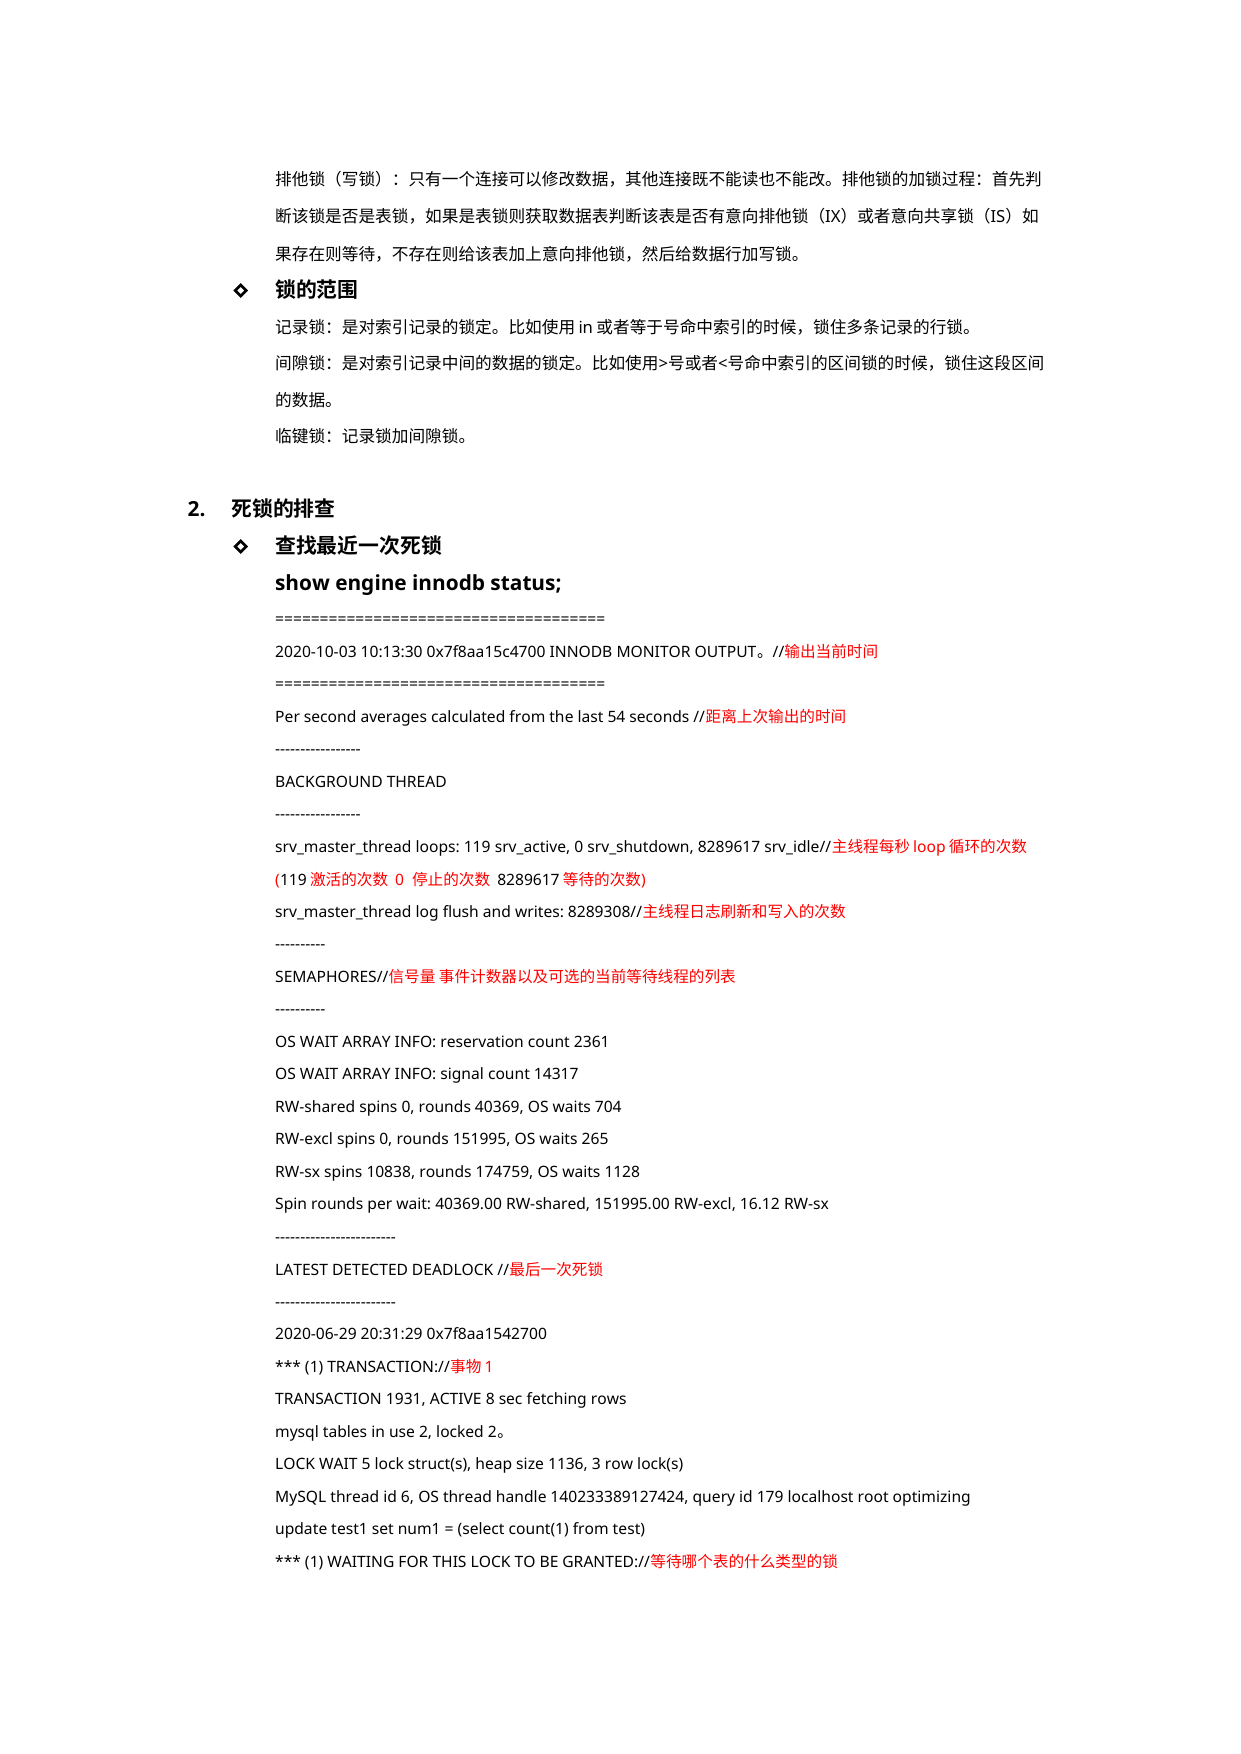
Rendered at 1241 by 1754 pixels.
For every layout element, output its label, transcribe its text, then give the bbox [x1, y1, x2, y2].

list srv_master_thread log flush and writes: 8289308//主线程日志刷新和写入的次数 [275, 895, 1053, 927]
list ---------- [275, 992, 1053, 1025]
list TRANSACTION 1931, ACTIVE 8 sec fetching rows [275, 1382, 1053, 1415]
list ---------- [275, 927, 1053, 960]
list 排他锁（写锁）：只有一个连接可以修改数据，其他连接既不能读也不能改。排他锁的加锁过程：首先判断该锁是否是表锁，如果是表锁则获取数据表判断该表是否有意向排他锁（IX）或者意向共享锁（IS）如果存在则等待，不存在则给该表加上意向排他锁，然后给数据行加写锁。 [275, 162, 1053, 269]
list ----------------- [275, 732, 1053, 765]
list 临键锁：记录锁加间隙锁。 [275, 419, 1053, 451]
list LATEST DETECTED DEADLOCK //最后一次死锁 [275, 1252, 1053, 1285]
list update test1 set num1 = (select count(1) from test) [275, 1512, 1053, 1545]
list ----------------- [275, 797, 1053, 830]
list *** (1) TRANSACTION://事物1 [275, 1350, 1053, 1382]
list ------------------------ [275, 1220, 1053, 1252]
list RW-excl spins 0, rounds 151995, OS waits 265 [275, 1122, 1053, 1155]
list 2020-06-29 20:31:29 0x7f8aa1542700 [275, 1317, 1053, 1350]
list OS WAIT ARRAY INFO: signal count 14317 [275, 1057, 1053, 1090]
list 2020-10-03 10:13:30 0x7f8aa15c4700 INNODB MONITOR OUTPUT。//输出当前时间 [275, 635, 1053, 667]
list 间隙锁：是对索引记录中间的数据的锁定。比如使用>号或者<号命中索引的区间锁的时候，锁住这段区间的数据。 [275, 346, 1053, 415]
list Spin rounds per wait: 40369.00 RW-shared, 151995.00 RW-excl, 16.12 RW-sx [275, 1187, 1053, 1220]
list SEMAPHORES//信号量 事件计数器以及可选的当前等待线程的列表 [275, 960, 1053, 992]
list mysql tables in use 2, locked 2。 [275, 1415, 1053, 1447]
list OS WAIT ARRAY INFO: reservation count 2361 [275, 1025, 1053, 1057]
list *** (1) WAITING FOR THIS LOCK TO BE GRANTED://等待哪个表的什么类型的锁 [275, 1545, 1053, 1577]
list srv_master_thread loops: 119 srv_active, 0 srv_shutdown, 8289617 srv_idle//主线程每秒loop循环的次数(119激活的次数 0 停止的次数 8289617等待的次数) [275, 830, 1053, 895]
list show engine innodb status; [275, 566, 1053, 598]
list MySQL thread id 6, OS thread handle 140233389127424, query id 179 localhost root optimizing [275, 1480, 1053, 1512]
list RW-shared spins 0, rounds 40369, OS waits 704 [275, 1090, 1053, 1122]
list ===================================== [275, 667, 1053, 700]
list Per second averages calculated from the last 54 seconds //距离上次输出的时间 [275, 700, 1053, 732]
list 查找最近一次死锁 [231, 529, 1053, 561]
list 锁的范围 [231, 273, 1053, 305]
list ------------------------ [275, 1285, 1053, 1317]
list ===================================== [275, 602, 1053, 635]
list LOCK WAIT 5 lock struct(s), heap size 1136, 3 row lock(s) [275, 1447, 1053, 1480]
list RW-sx spins 10838, rounds 174759, OS waits 1128 [275, 1155, 1053, 1187]
list 记录锁：是对索引记录的锁定。比如使用in或者等于号命中索引的时候，锁住多条记录的行锁。 [275, 309, 1053, 342]
list BACKGROUND THREAD [275, 765, 1053, 797]
list 死锁的排查 [187, 492, 1053, 524]
